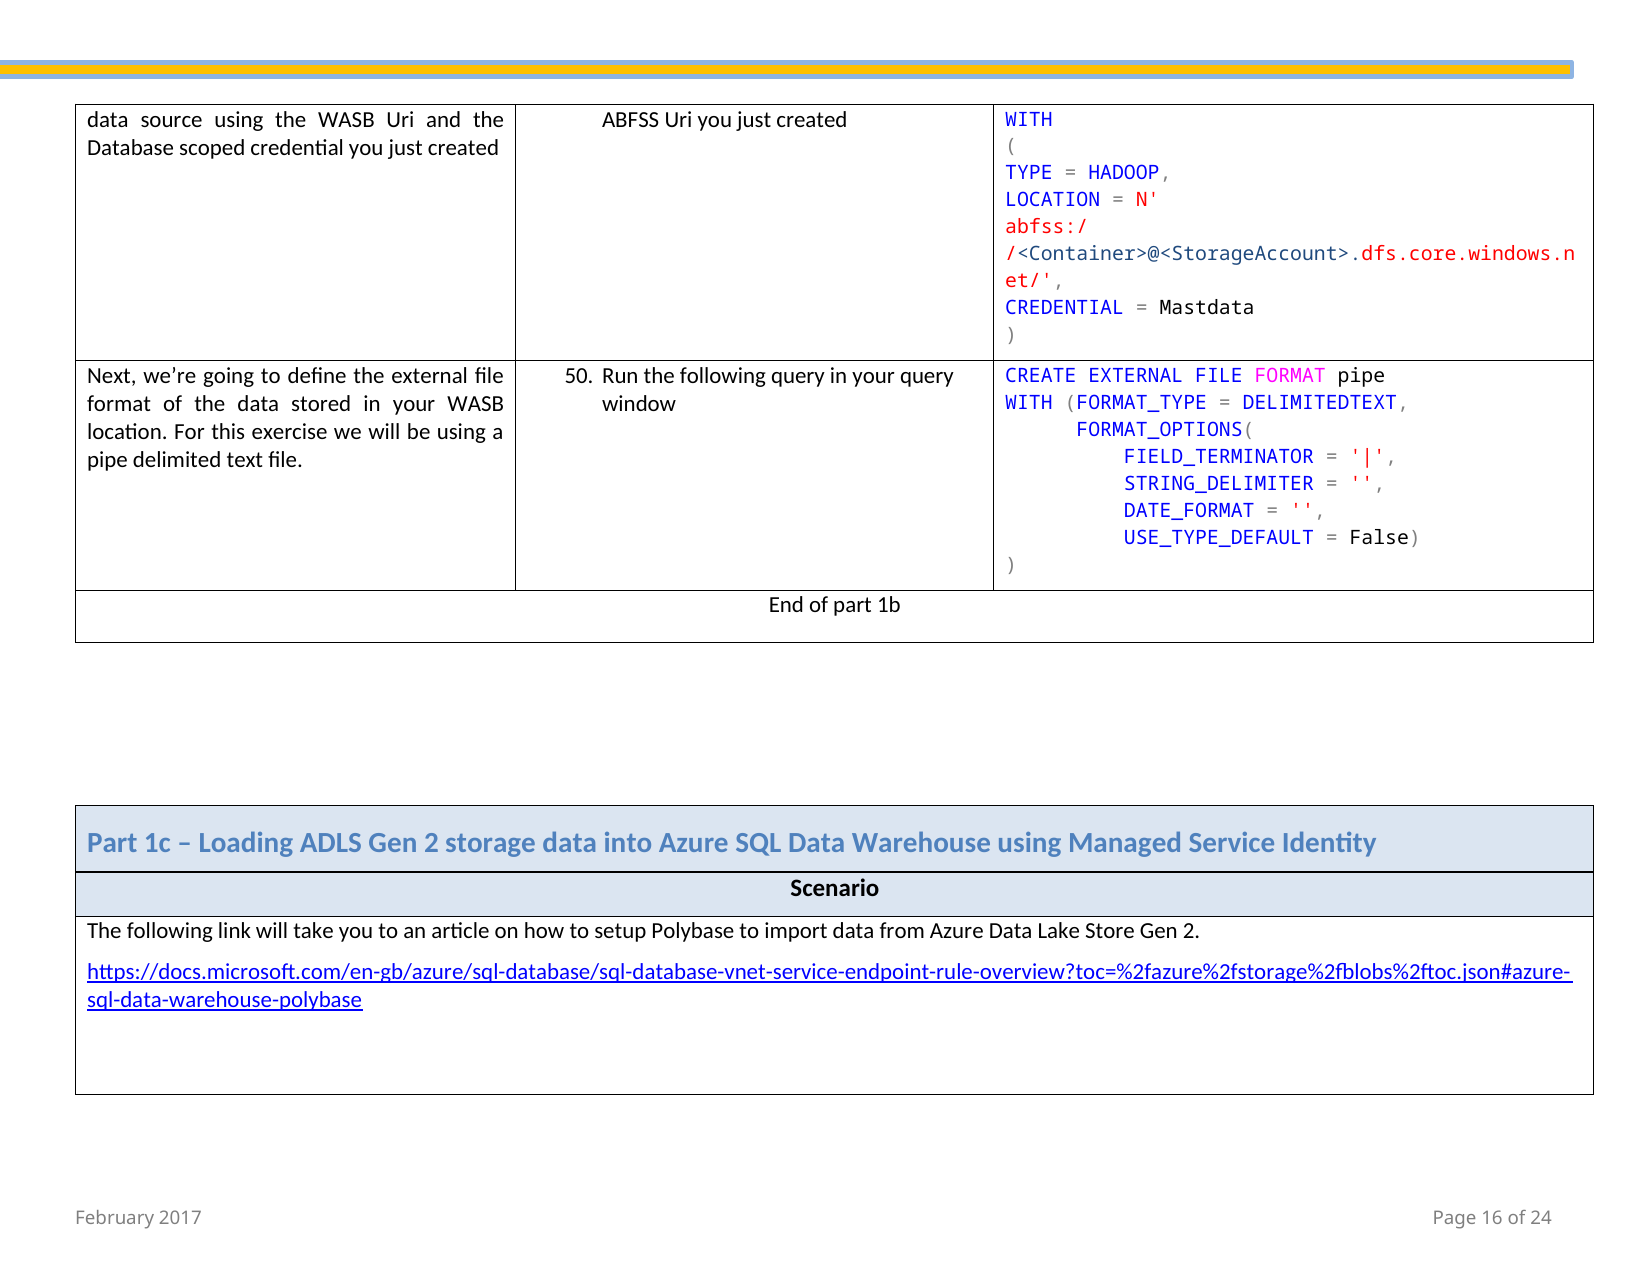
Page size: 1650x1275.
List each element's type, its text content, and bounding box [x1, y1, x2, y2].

table_cell The following link will take you to an article on how to setup Polybase to import data from Azure Data Lake Store Gen 2. https://docs.microsoft.com/en-gb/azure/sql-database/sql-database-vnet-service-endpoint-rule-overview?toc=%2fazure%2fstorage%2fblobs%2ftoc.json#azure-sql-data-warehouse-polybase [76, 917, 1593, 1094]
table_cell CREATE EXTERNAL FILE FORMAT pipe WITH (FORMAT_TYPE = DELIMITEDTEXT, FORMAT_OPTIONS( FIELD_TERMINATOR = '|', STRING_DELIMITER = '', DATE_FORMAT = '', USE_TYPE_DEFAULT = False) ) [994, 361, 1593, 589]
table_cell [516, 105, 993, 360]
table_cell Next, we’re going to define the external file format of the data stored in your WASB location. For this exercise we will be using a pipe delimited text file. [76, 361, 515, 589]
table_cell End of part 1b [76, 591, 1593, 642]
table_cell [994, 105, 1593, 360]
table_header Part 1c – Loading ADLS Gen 2 storage data into Azure SQL Data Warehouse using Managed Service Identity [76, 806, 1593, 871]
table_cell Scenario [76, 873, 1593, 916]
table_cell Run the following query in your query window [516, 361, 993, 589]
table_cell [76, 105, 515, 360]
